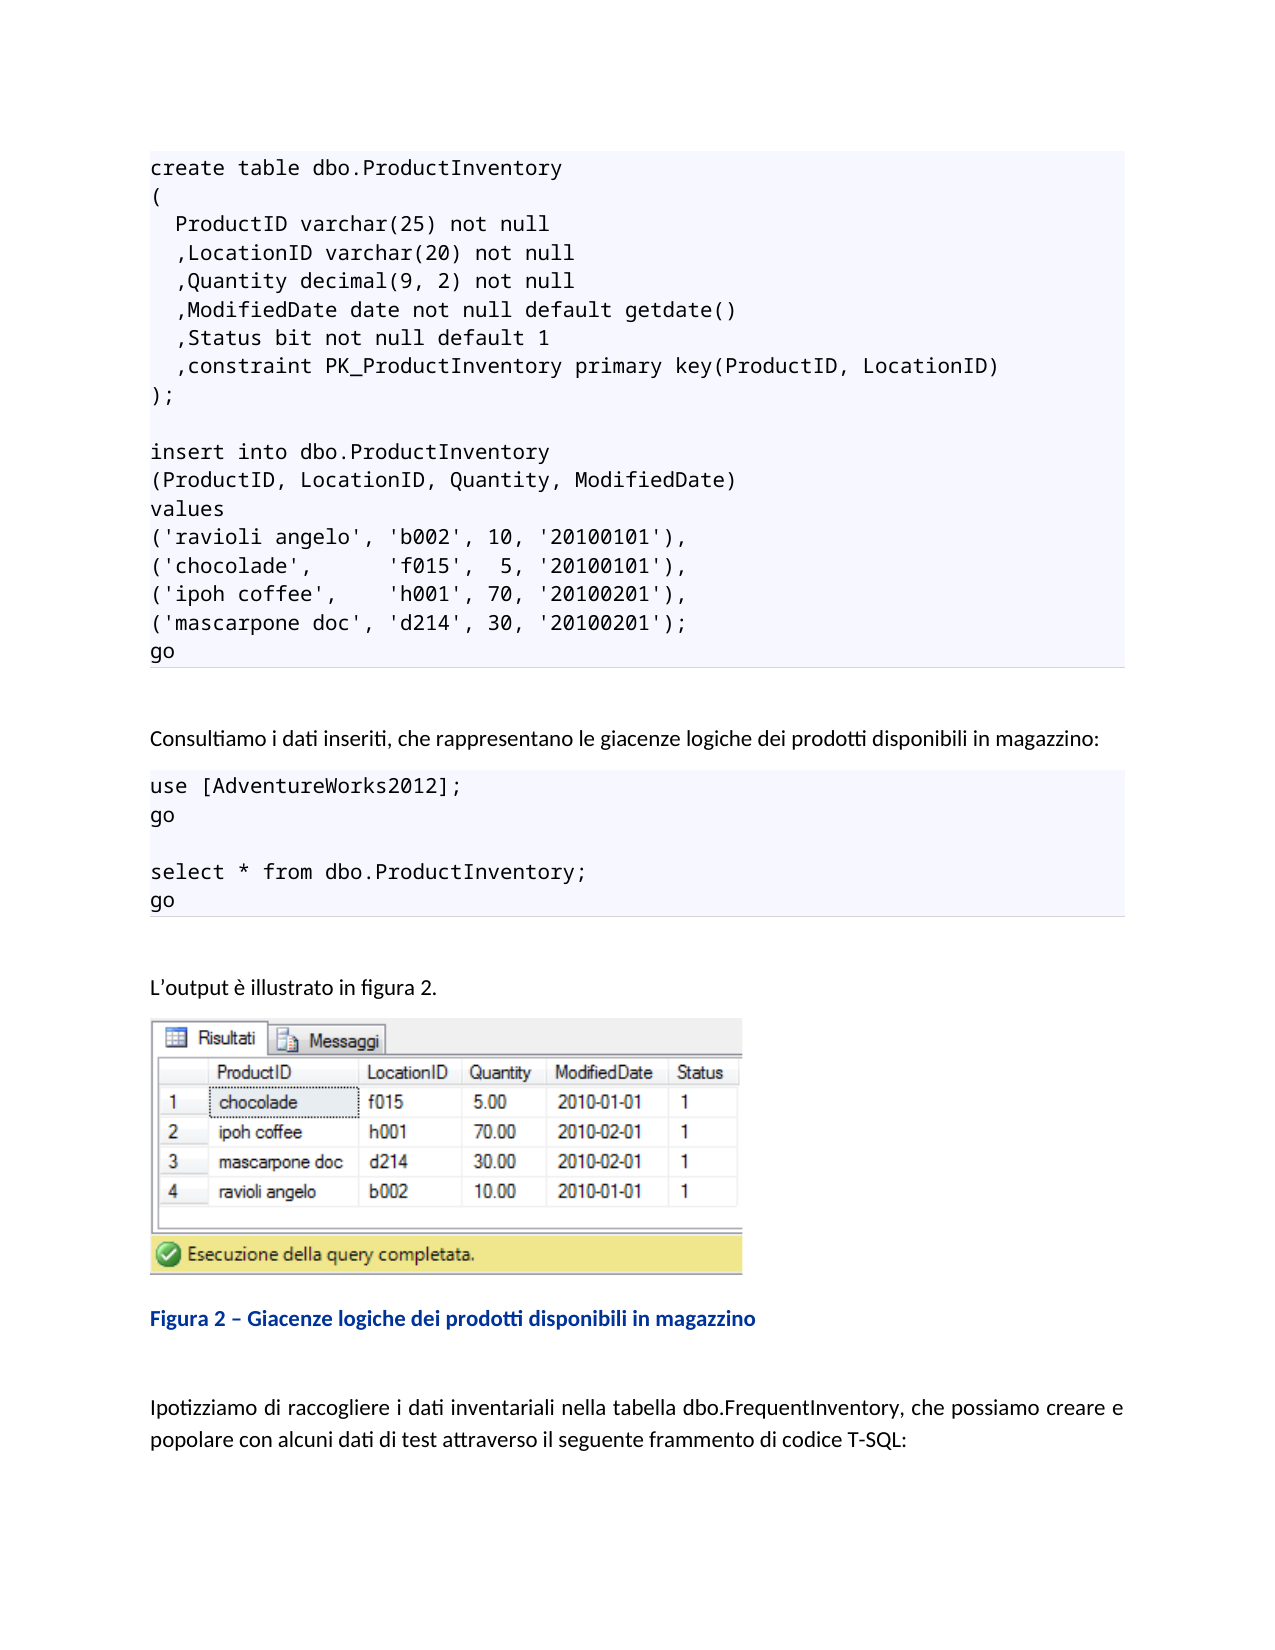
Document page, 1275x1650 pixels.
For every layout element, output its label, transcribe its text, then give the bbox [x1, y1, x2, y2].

text ('ravioli angelo', 'b002', 10, '20100101'), [150, 522, 1125, 551]
text ('mascarpone doc', 'd214', 30, '20100201'); [150, 608, 1125, 633]
text Consultiamo i dati inseriti, che rappresentano le giacenze logiche dei prodotti disponibili in magazzino: [150, 724, 1125, 752]
text select * from dbo.ProductInventory; [150, 857, 1125, 883]
text values [150, 494, 1125, 522]
text L’output è illustrato in figura 2. [150, 973, 1125, 1002]
text Ipotizziamo di raccogliere i dati inventariali nella tabella dbo.FrequentInventory, che possiamo creare e popolare con alcuni dati di test attraverso il seguente frammento di codice T-SQL: [150, 1393, 1125, 1453]
text create table dbo.ProductInventory [150, 151, 1125, 181]
text (ProductID, LocationID, Quantity, ModifiedDate) [150, 465, 1125, 494]
text go [150, 800, 1125, 828]
text ProductID varchar(25) not null [150, 209, 1125, 238]
text use [AdventureWorks2012]; [150, 770, 1125, 800]
text go [150, 633, 1125, 667]
text ('ipoh coffee', 'h001', 70, '20100201'), [150, 579, 1125, 608]
text ,LocationID varchar(20) not null [150, 238, 1125, 266]
text ,Quantity decimal(9, 2) not null [150, 266, 1125, 295]
text ('chocolade', 'f015', 5, '20100101'), [150, 551, 1125, 579]
text ,Status bit not null default 1 [150, 323, 1125, 352]
text ,constraint PK_ProductInventory primary key(ProductID, LocationID) [150, 352, 1125, 380]
text insert into dbo.ProductInventory [150, 437, 1125, 465]
text Figura 2 – Giacenze logiche dei prodotti disponibili in magazzino [150, 1304, 1125, 1332]
picture [150, 1018, 743, 1275]
text go [150, 883, 1125, 916]
text ); [150, 380, 1125, 408]
text ,ModifiedDate date not null default getdate() [150, 295, 1125, 323]
text ( [150, 181, 1125, 209]
